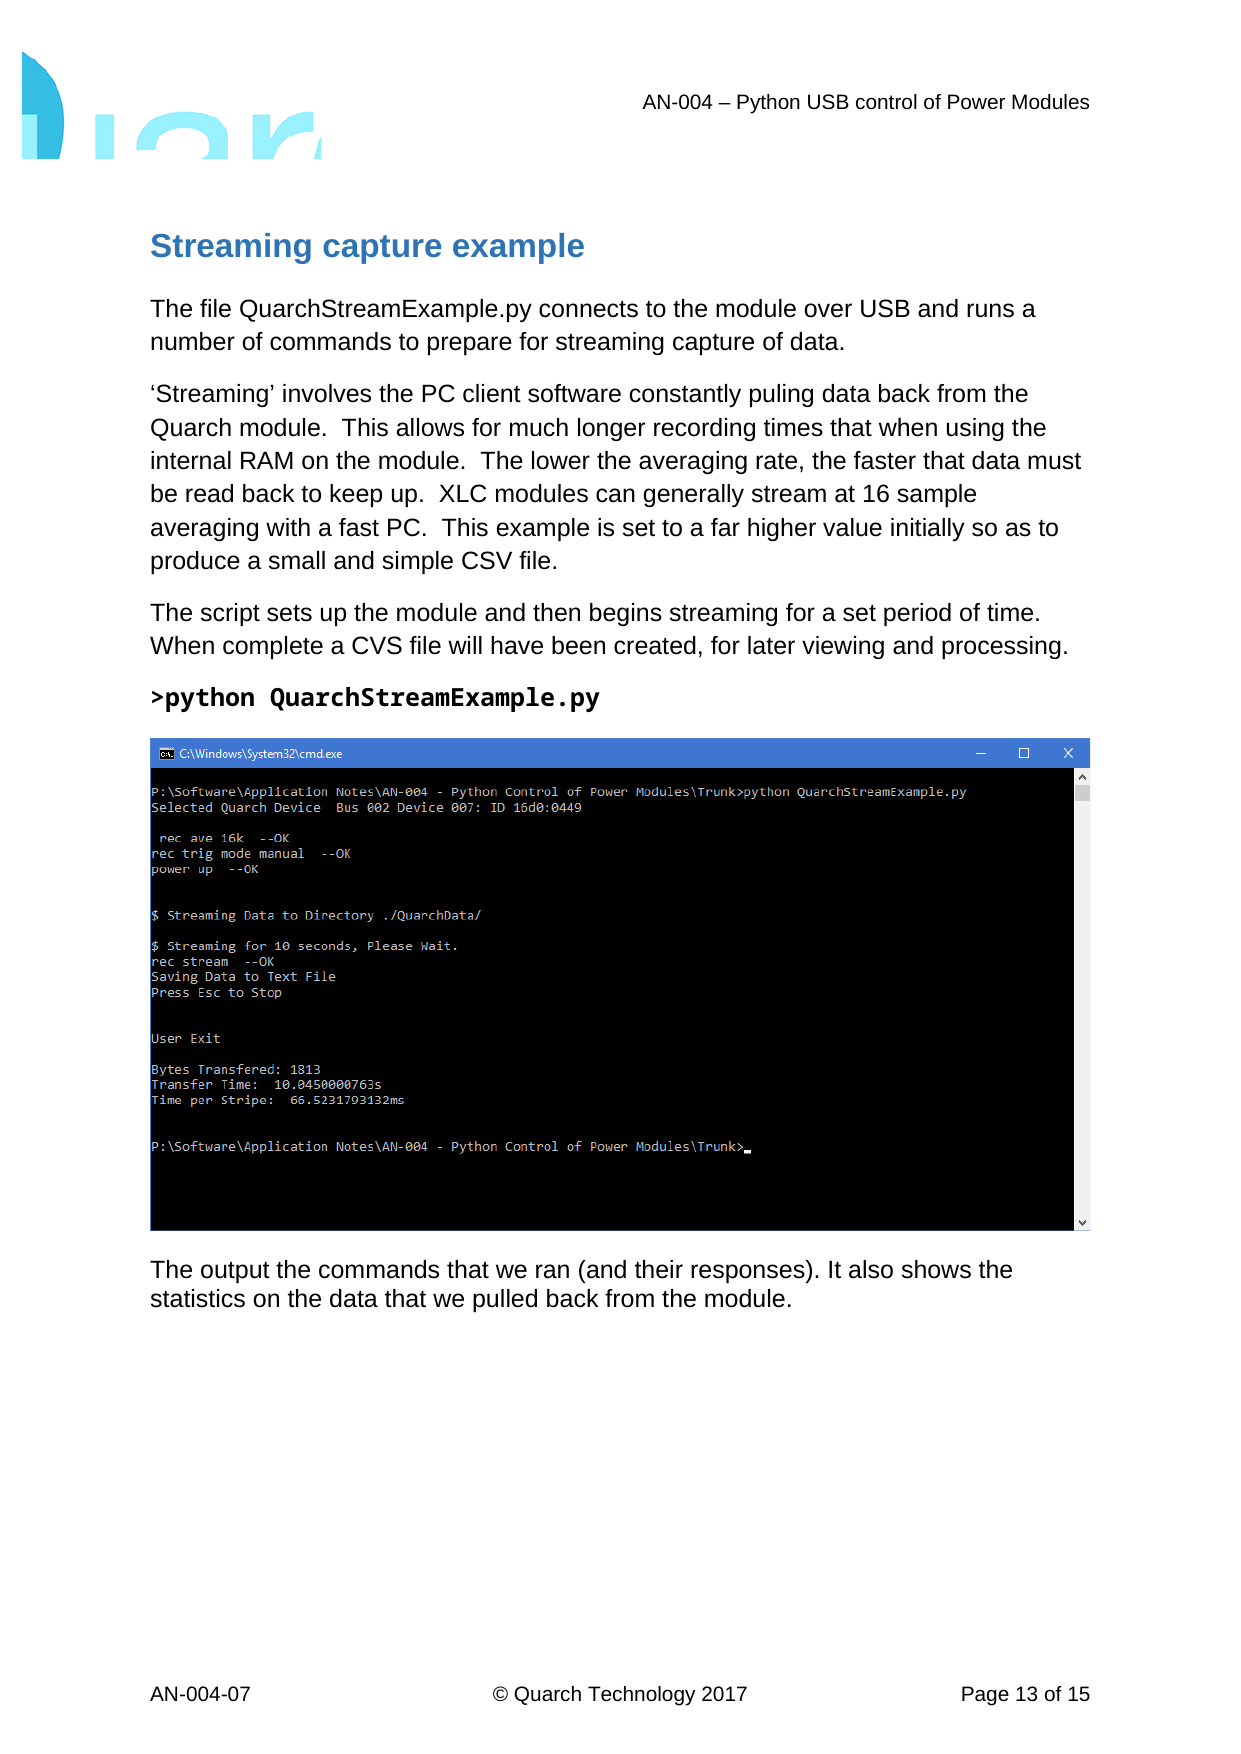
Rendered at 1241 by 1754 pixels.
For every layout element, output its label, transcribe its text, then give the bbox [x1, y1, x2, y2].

subtitle Streaming capture example [150, 224, 1090, 266]
picture [150, 738, 1091, 1231]
text The output the commands that we ran (and their responses). It also shows the statistics on the data that we pulled back from the module. [150, 1255, 1090, 1313]
picture [21, 22, 322, 159]
text >python QuarchStreamExample.py [150, 680, 1090, 713]
text The file QuarchStreamExample.py connects to the module over USB and runs a number of commands to prepare for streaming capture of data. [150, 291, 1090, 357]
text The script sets up the module and then begins streaming for a set period of time. When complete a CVS file will have been created, for later viewing and processing. [150, 595, 1090, 661]
text ‘Streaming’ involves the PC client software constantly puling data back from the Quarch module. This allows for much longer recording times that when using the internal RAM on the module. The lower the averaging rate, the faster that data must be read back to keep up. XLC modules can generally stream at 16 sample averaging with a fast PC. This example is set to a far higher value initially so as to produce a small and simple CSV file. [150, 376, 1090, 576]
